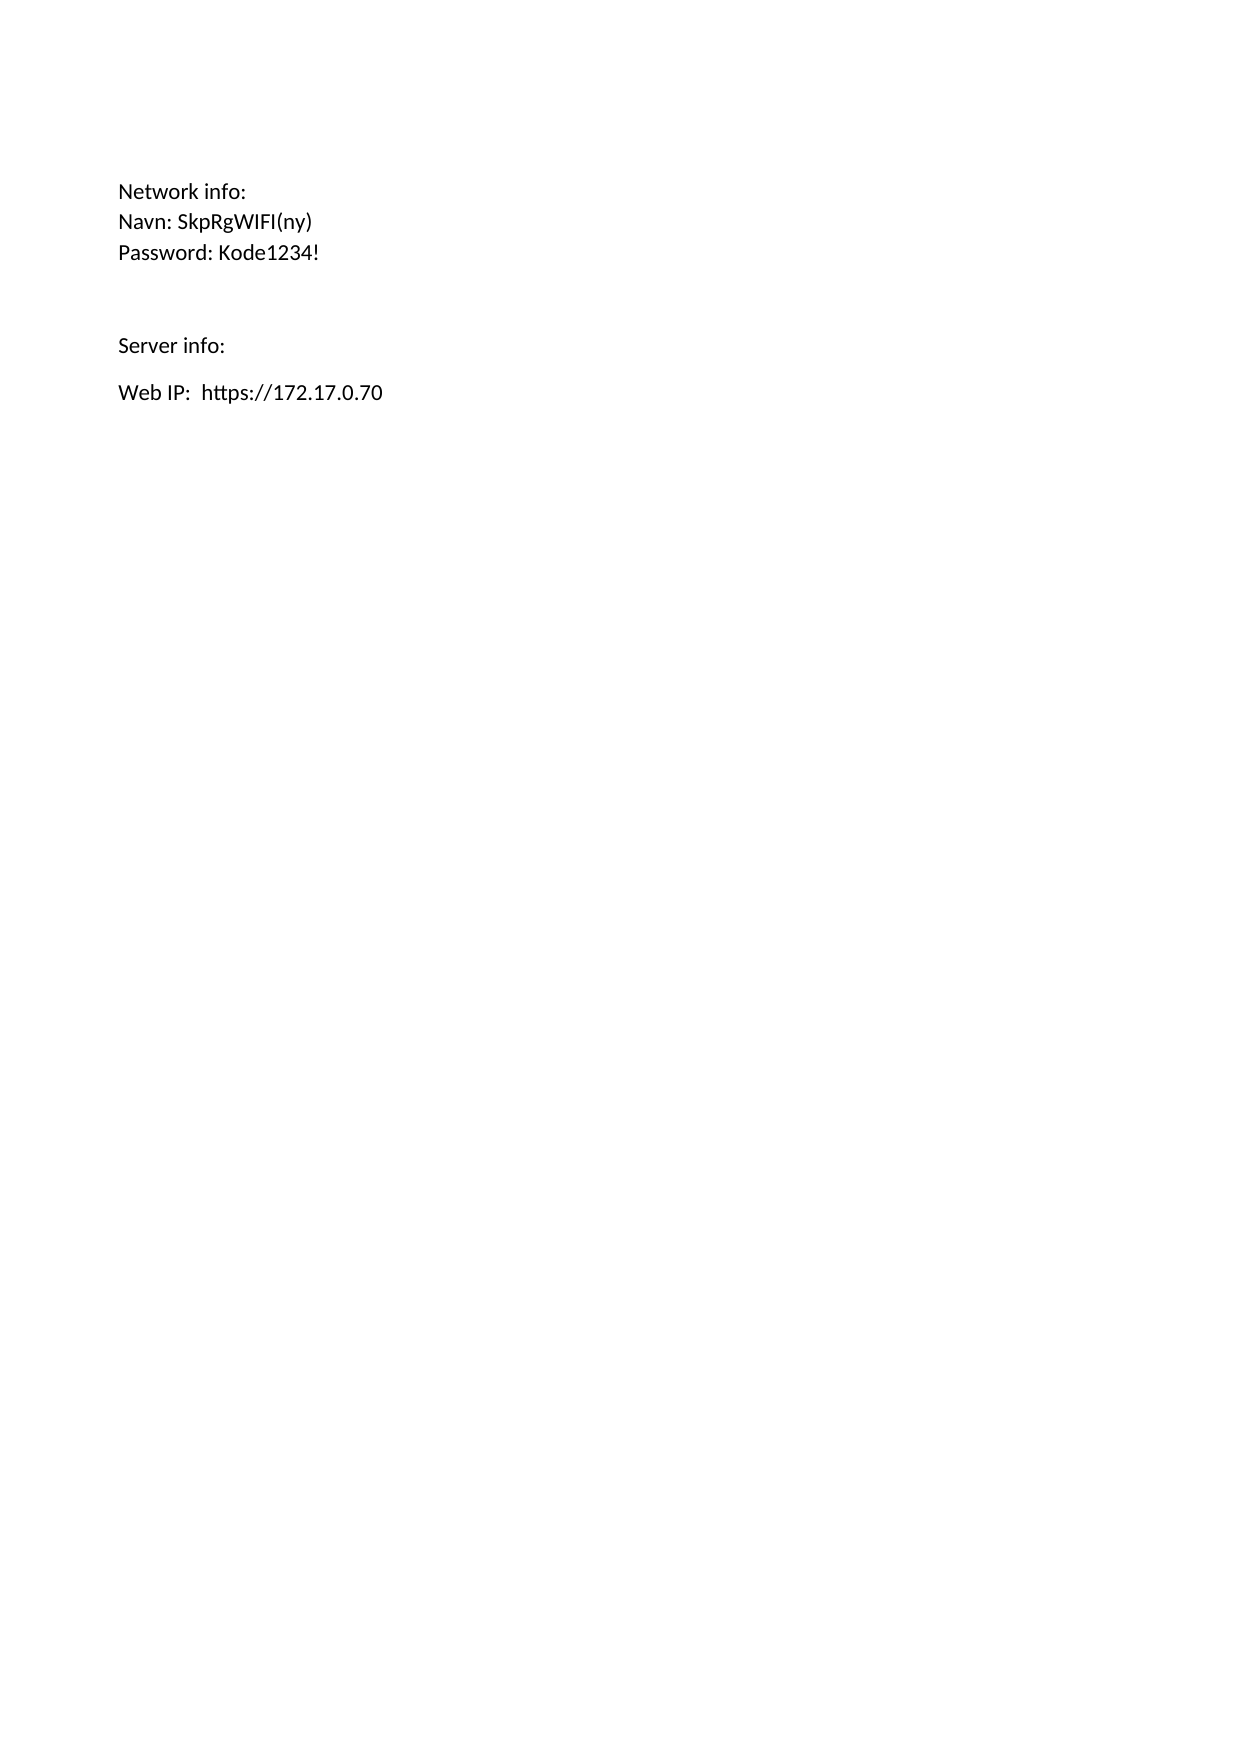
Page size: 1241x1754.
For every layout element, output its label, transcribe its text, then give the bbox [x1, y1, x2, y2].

text Network info: Navn: SkpRgWIFI(ny) Password: Kode1234! [118, 177, 1122, 266]
text Server info: [118, 331, 1122, 359]
text Web IP: https://172.17.0.70 [118, 378, 1122, 406]
